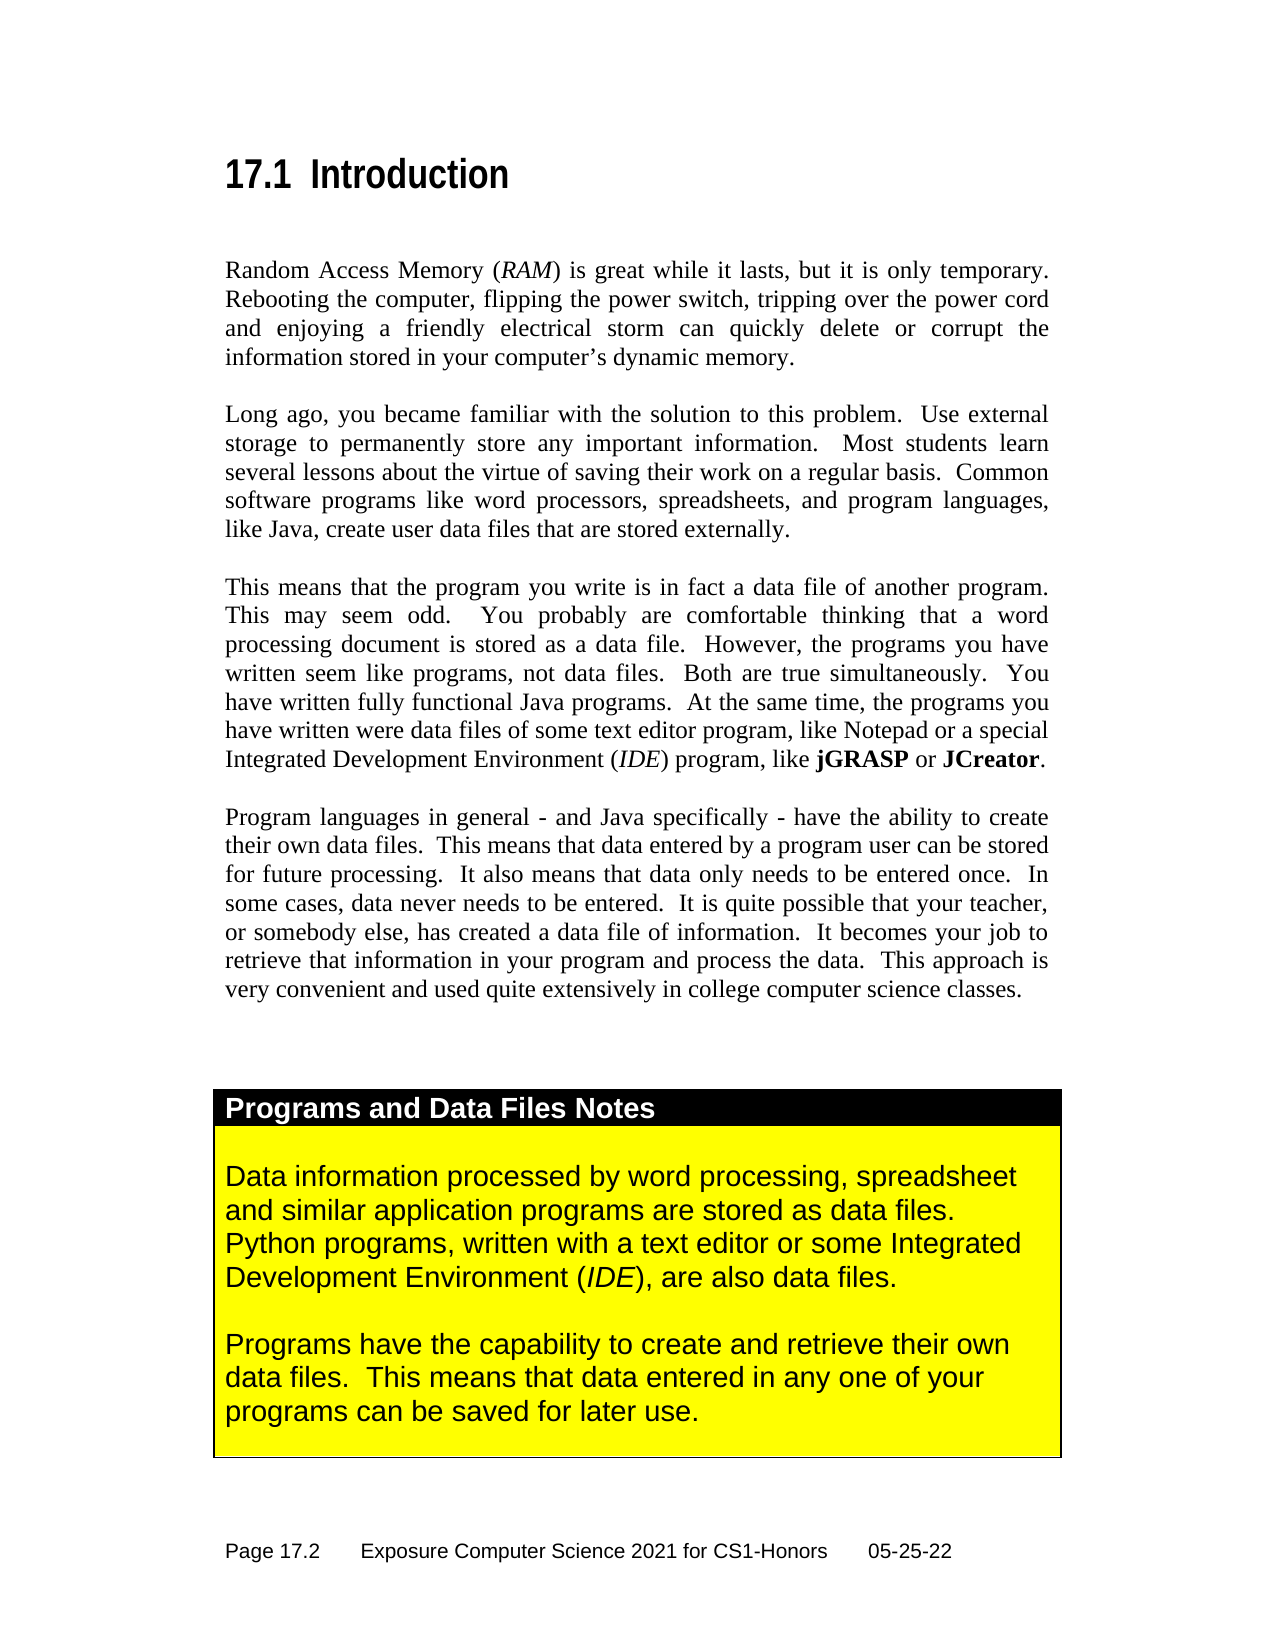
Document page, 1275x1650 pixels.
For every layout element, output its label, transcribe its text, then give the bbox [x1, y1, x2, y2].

text Program languages in general - and Java specifically - have the ability to create their own data files. This means that data entered by a program user can be stored for future processing. It also means that data only needs to be entered once. In some cases, data never needs to be entered. It is quite possible that your teacher, or somebody else, has created a data file of information. It becomes your job to retrieve that information in your program and process the data. This approach is very convenient and used quite extensively in college computer science classes. [225, 802, 1050, 1003]
text Random Access Memory (RAM) is great while it lasts, but it is only temporary. Rebooting the computer, flipping the power switch, tripping over the power cord and enjoying a friendly electrical storm can quickly delete or corrupt the information stored in your computer’s dynamic memory. [225, 255, 1050, 370]
text Long ago, you became familiar with the solution to this problem. Use external storage to permanently store any important information. Most students learn several lessons about the virtue of saving their work on a regular basis. Common software programs like word processors, spreadsheets, and program languages, like Java, create user data files that are stored externally. [225, 399, 1050, 543]
text This means that the program you write is in fact a data file of another program. This may seem odd. You probably are comfortable thinking that a word processing document is stored as a data file. However, the programs you have written seem like programs, not data files. Both are true simultaneously. You have written fully functional Java programs. At the same time, the programs you have written were data files of some text editor program, like Notepad or a special Integrated Development Environment (IDE) program, like jGRASP or JCreator. [225, 572, 1050, 773]
text 17.1 Introduction [225, 150, 1050, 198]
table_header Programs and Data Files Notes [215, 1091, 1060, 1124]
table_cell Data information processed by word processing, spreadsheet and similar application programs are stored as data files. Python programs, written with a text editor or some Integrated Development Environment (IDE), are also data files. Programs have the capability to create and retrieve their own data files. This means that data entered in any one of your programs can be saved for later use. [215, 1126, 1060, 1456]
